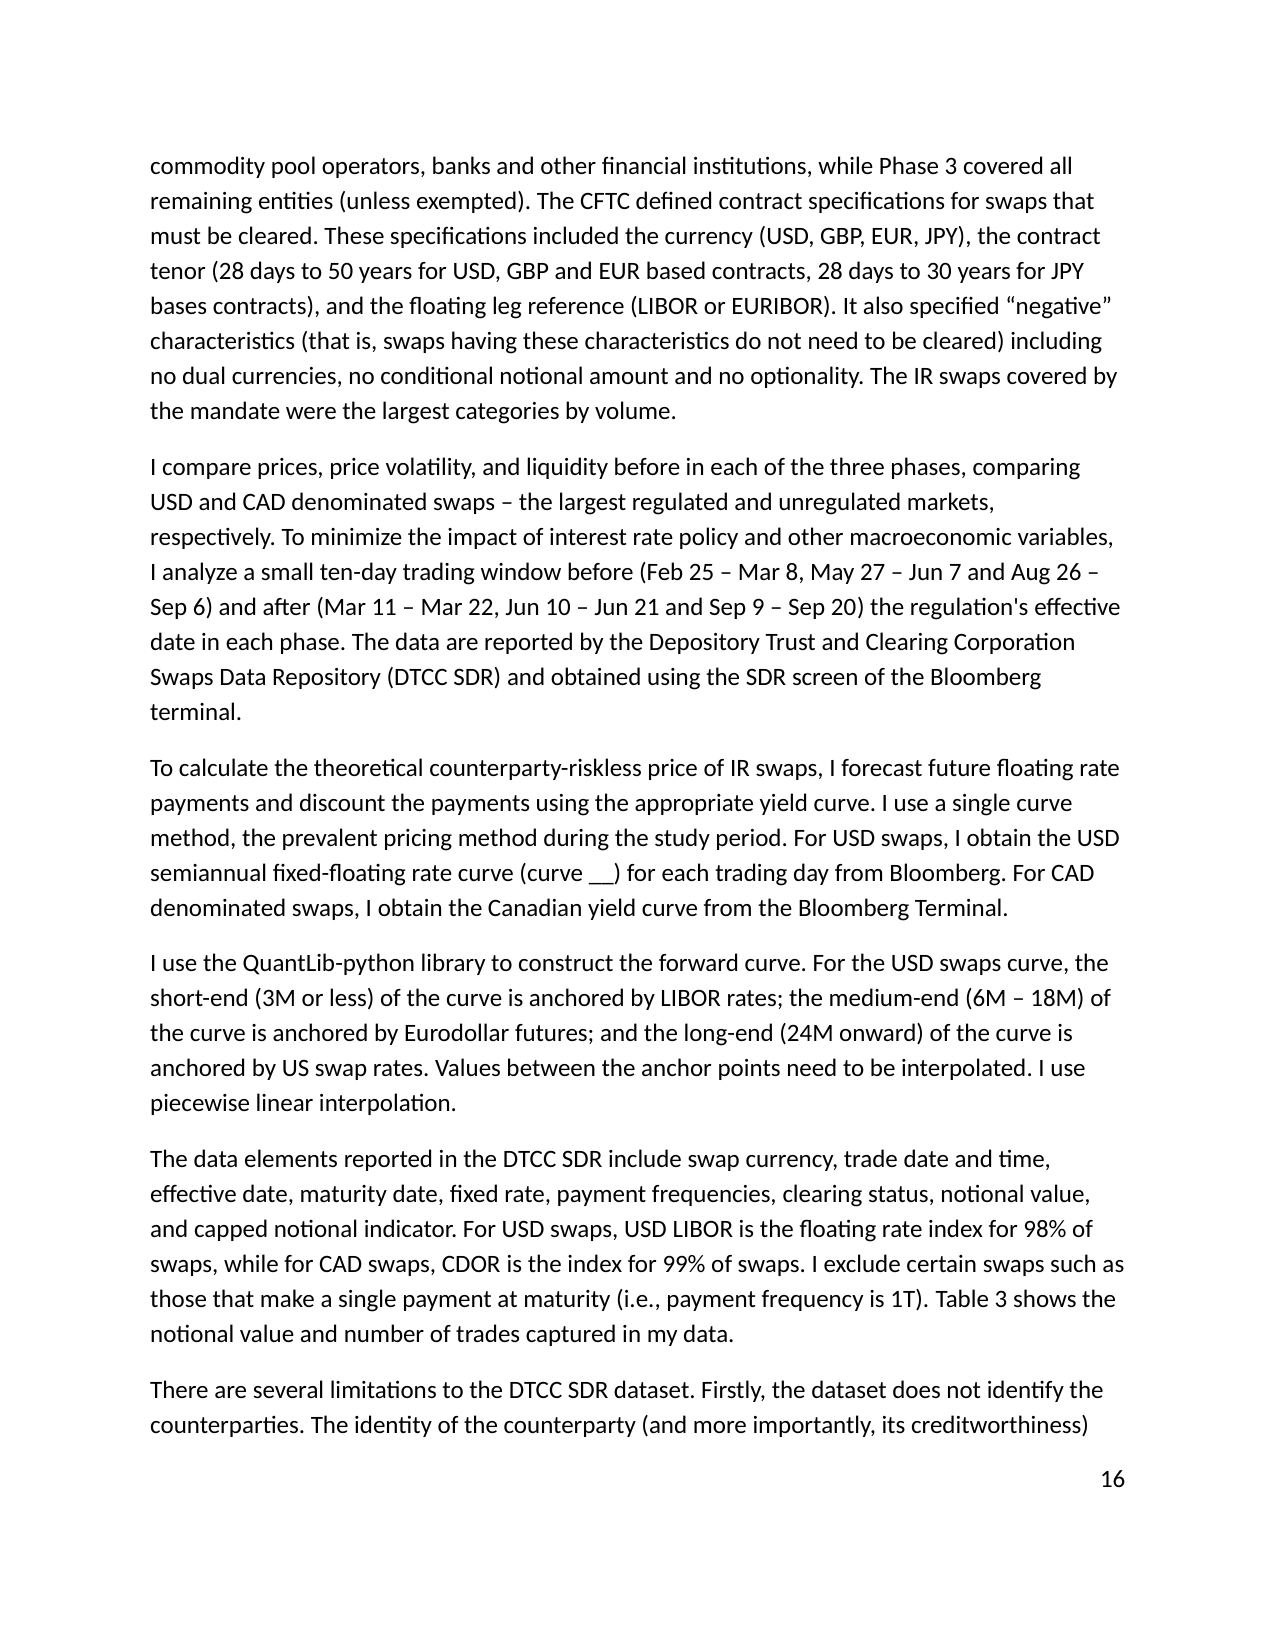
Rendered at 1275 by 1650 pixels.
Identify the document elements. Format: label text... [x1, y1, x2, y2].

text To calculate the theoretical counterparty-riskless price of IR swaps, I forecast future floating rate payments and discount the payments using the appropriate yield curve. I use a single curve method, the prevalent pricing method during the study period. For USD swaps, I obtain the USD semiannual fixed-floating rate curve (curve __) for each trading day from Bloomberg. For CAD denominated swaps, I obtain the Canadian yield curve from the Bloomberg Terminal. [150, 752, 1125, 922]
text I use the QuantLib-python library to construct the forward curve. For the USD swaps curve, the short-end (3M or less) of the curve is anchored by LIBOR rates; the medium-end (6M – 18M) of the curve is anchored by Eurodollar futures; and the long-end (24M onward) of the curve is anchored by US swap rates. Values between the anchor points need to be interpolated. I use piecewise linear interpolation. [150, 947, 1125, 1118]
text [150, 1374, 1125, 1440]
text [150, 150, 1125, 426]
text I compare prices, price volatility, and liquidity before in each of the three phases, comparing USD and CAD denominated swaps – the largest regulated and unregulated markets, respectively. To minimize the impact of interest rate policy and other macroeconomic variables, I analyze a small ten-day trading window before (Feb 25 – Mar 8, May 27 – Jun 7 and Aug 26 – Sep 6) and after (Mar 11 – Mar 22, Jun 10 – Jun 21 and Sep 9 – Sep 20) the regulation's effective date in each phase. The data are reported by the Depository Trust and Clearing Corporation Swaps Data Repository (DTCC SDR) and obtained using the SDR screen of the Bloomberg terminal. [150, 451, 1125, 726]
